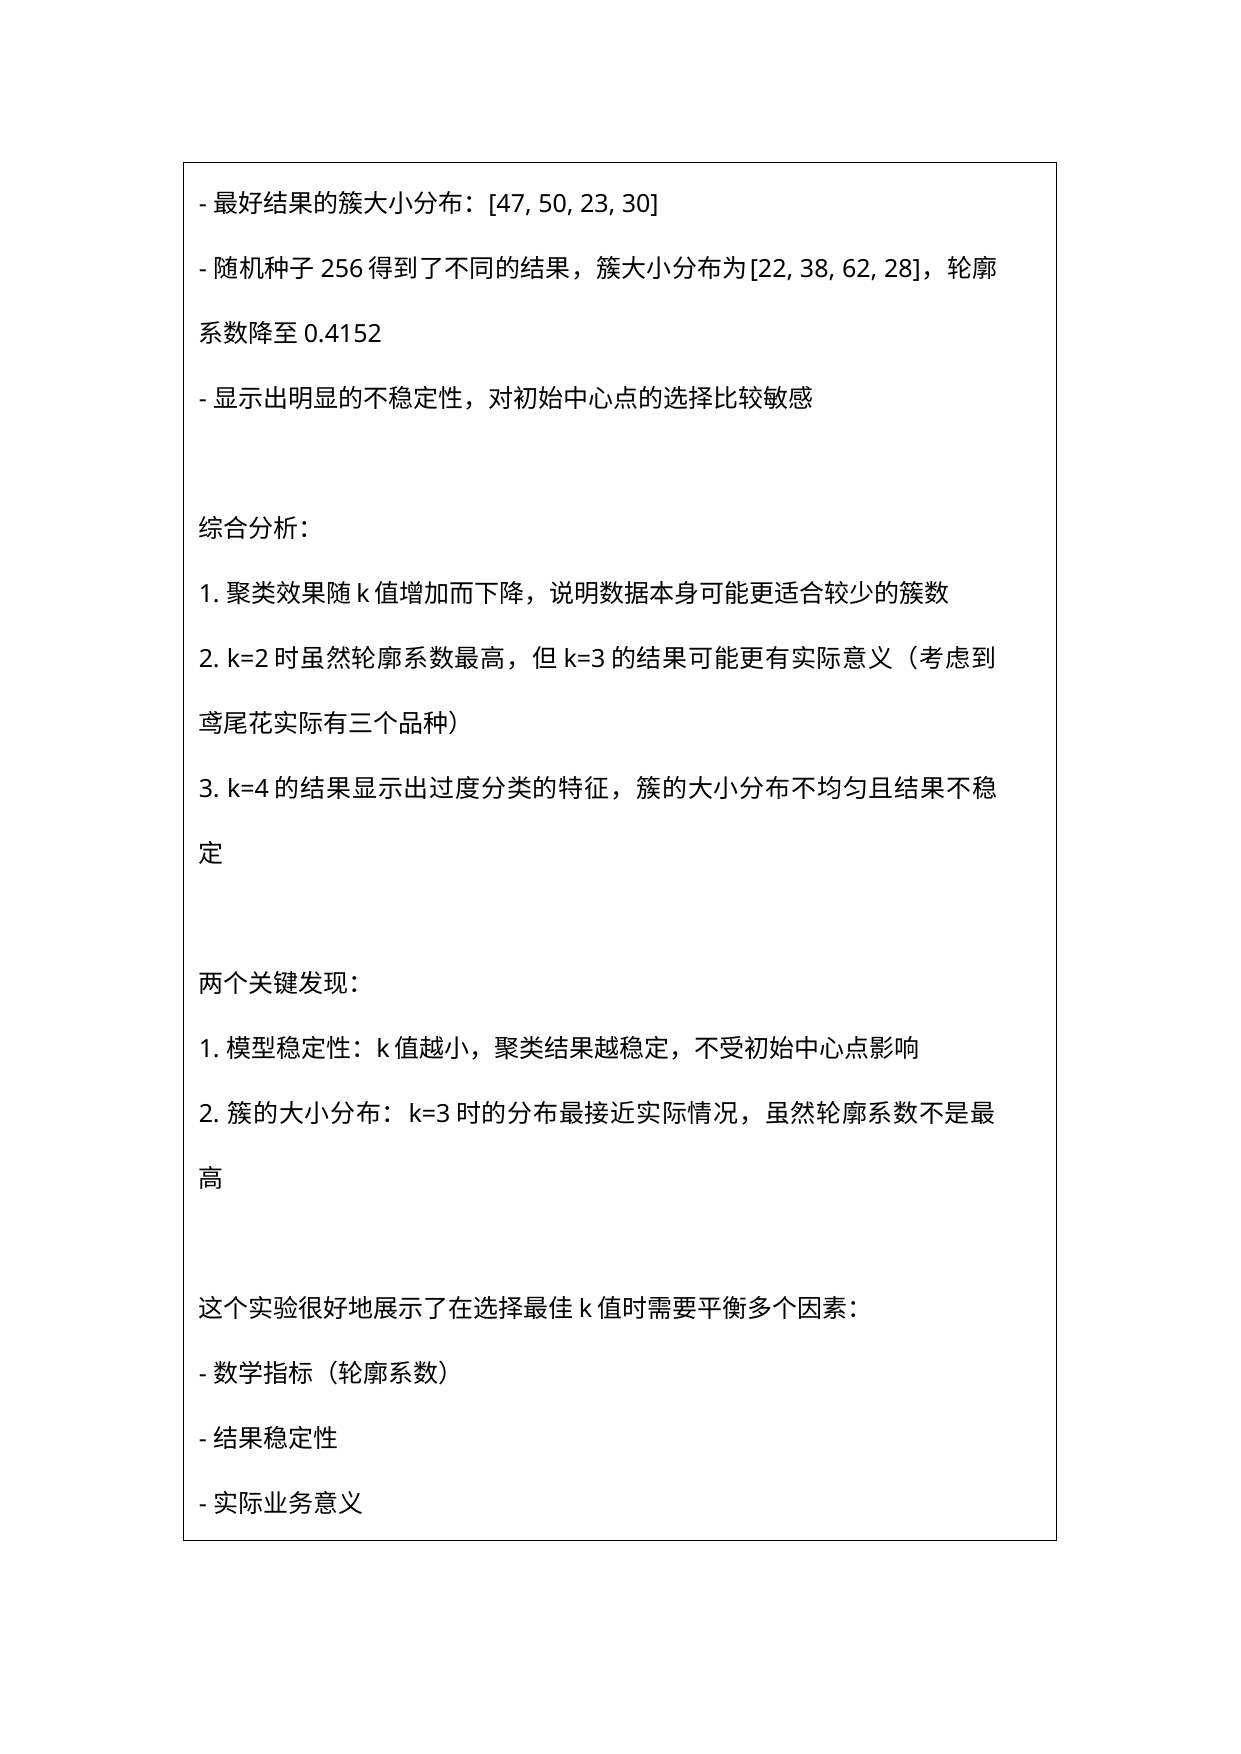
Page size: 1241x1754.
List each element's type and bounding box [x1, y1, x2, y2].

table_cell [184, 163, 1056, 1540]
